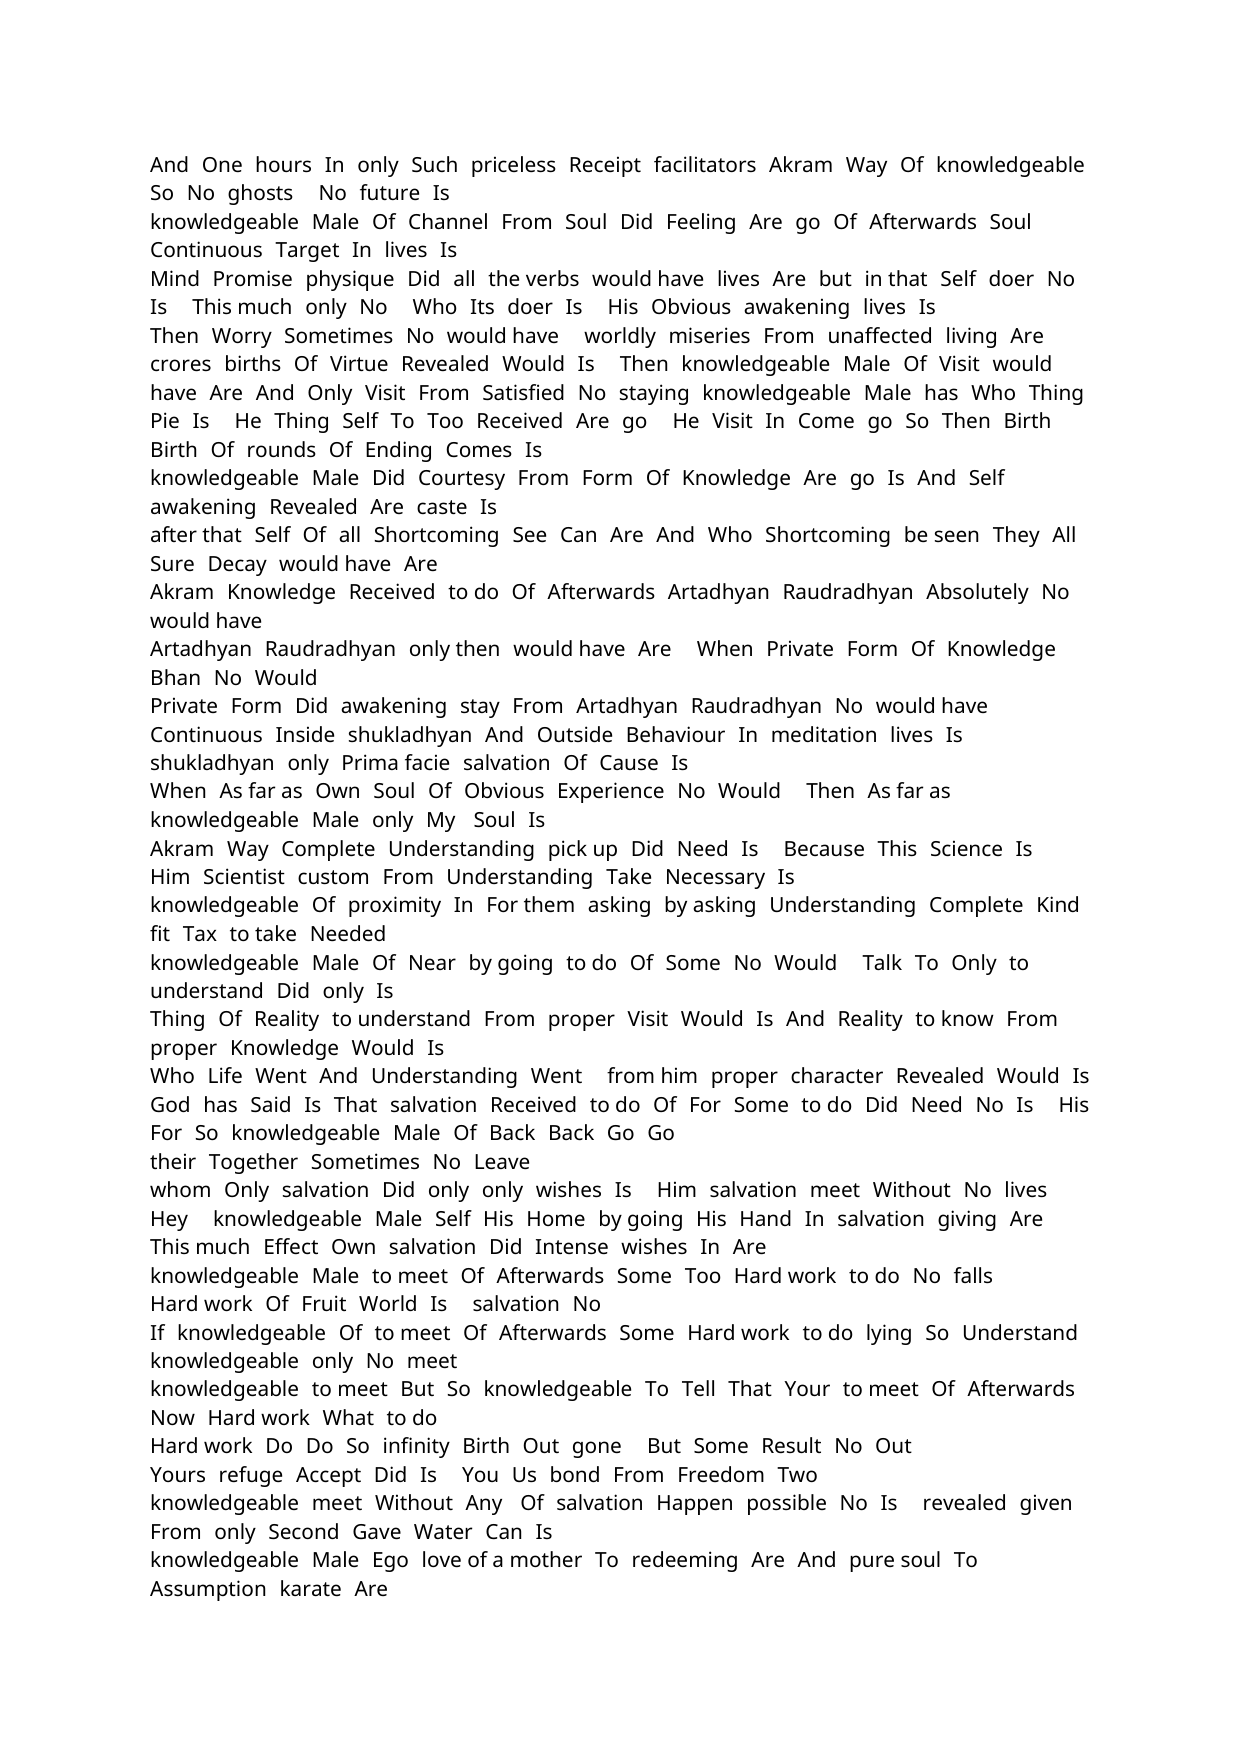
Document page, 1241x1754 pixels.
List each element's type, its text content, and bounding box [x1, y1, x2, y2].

text their Together Sometimes No Leave [150, 1147, 1090, 1175]
text Akram Knowledge Received to do Of Afterwards Artadhyan Raudradhyan Absolutely No would have [150, 577, 1090, 634]
text crores births Of Virtue Revealed Would Is Then knowledgeable Male Of Visit would have Are And Only Visit From Satisfied No staying knowledgeable Male has Who Thing Pie Is He Thing Self To Too Received Are go He Visit In Come go So Then Birth Birth Of rounds Of Ending Comes Is [150, 349, 1090, 463]
text knowledgeable Male Ego love of a mother To redeeming Are And pure soul To Assumption karate Are [150, 1545, 1090, 1602]
text Hard work Do Do So infinity Birth Out gone But Some Result No Out [150, 1432, 1090, 1460]
text Thing Of Reality to understand From proper Visit Would Is And Reality to know From proper Knowledge Would Is [150, 1004, 1090, 1062]
text knowledgeable Male to meet Of Afterwards Some Too Hard work to do No falls [150, 1261, 1090, 1289]
text And One hours In only Such priceless Receipt facilitators Akram Way Of knowledgeable So No ghosts No future Is [150, 150, 1090, 207]
text whom Only salvation Did only only wishes Is Him salvation meet Without No lives [150, 1175, 1090, 1204]
text knowledgeable to meet But So knowledgeable To Tell That Your to meet Of Afterwards Now Hard work What to do [150, 1374, 1090, 1432]
text This much Effect Own salvation Did Intense wishes In Are [150, 1232, 1090, 1261]
text knowledgeable Male Of Near by going to do Of Some No Would Talk To Only to understand Did only Is [150, 948, 1090, 1004]
text Hard work Of Fruit World Is salvation No [150, 1289, 1090, 1318]
text Hey knowledgeable Male Self His Home by going His Hand In salvation giving Are [150, 1204, 1090, 1232]
text after that Self Of all Shortcoming See Can Are And Who Shortcoming be seen They All Sure Decay would have Are [150, 520, 1090, 577]
text knowledgeable meet Without Any Of salvation Happen possible No Is revealed given From only Second Gave Water Can Is [150, 1488, 1090, 1545]
text God has Said Is That salvation Received to do Of For Some to do Did Need No Is His For So knowledgeable Male Of Back Back Go Go [150, 1090, 1090, 1147]
text Then Worry Sometimes No would have worldly miseries From unaffected living Are [150, 321, 1090, 349]
text If knowledgeable Of to meet Of Afterwards Some Hard work to do lying So Understand knowledgeable only No meet [150, 1318, 1090, 1374]
text Akram Way Complete Understanding pick up Did Need Is Because This Science Is Him Scientist custom From Understanding Take Necessary Is [150, 834, 1090, 891]
text knowledgeable Male Of Channel From Soul Did Feeling Are go Of Afterwards Soul Continuous Target In lives Is [150, 207, 1090, 264]
text knowledgeable Male Did Courtesy From Form Of Knowledge Are go Is And Self awakening Revealed Are caste Is [150, 463, 1090, 520]
text When As far as Own Soul Of Obvious Experience No Would Then As far as knowledgeable Male only My Soul Is [150, 777, 1090, 834]
text knowledgeable Of proximity In For them asking by asking Understanding Complete Kind fit Tax to take Needed [150, 891, 1090, 948]
text Yours refuge Accept Did Is You Us bond From Freedom Two [150, 1460, 1090, 1488]
text Mind Promise physique Did all the verbs would have lives Are but in that Self doer No Is This much only No Who Its doer Is His Obvious awakening lives Is [150, 264, 1090, 321]
text shukladhyan only Prima facie salvation Of Cause Is [150, 748, 1090, 777]
text Private Form Did awakening stay From Artadhyan Raudradhyan No would have Continuous Inside shukladhyan And Outside Behaviour In meditation lives Is [150, 691, 1090, 748]
text Artadhyan Raudradhyan only then would have Are When Private Form Of Knowledge Bhan No Would [150, 634, 1090, 691]
text Who Life Went And Understanding Went from him proper character Revealed Would Is [150, 1062, 1090, 1090]
